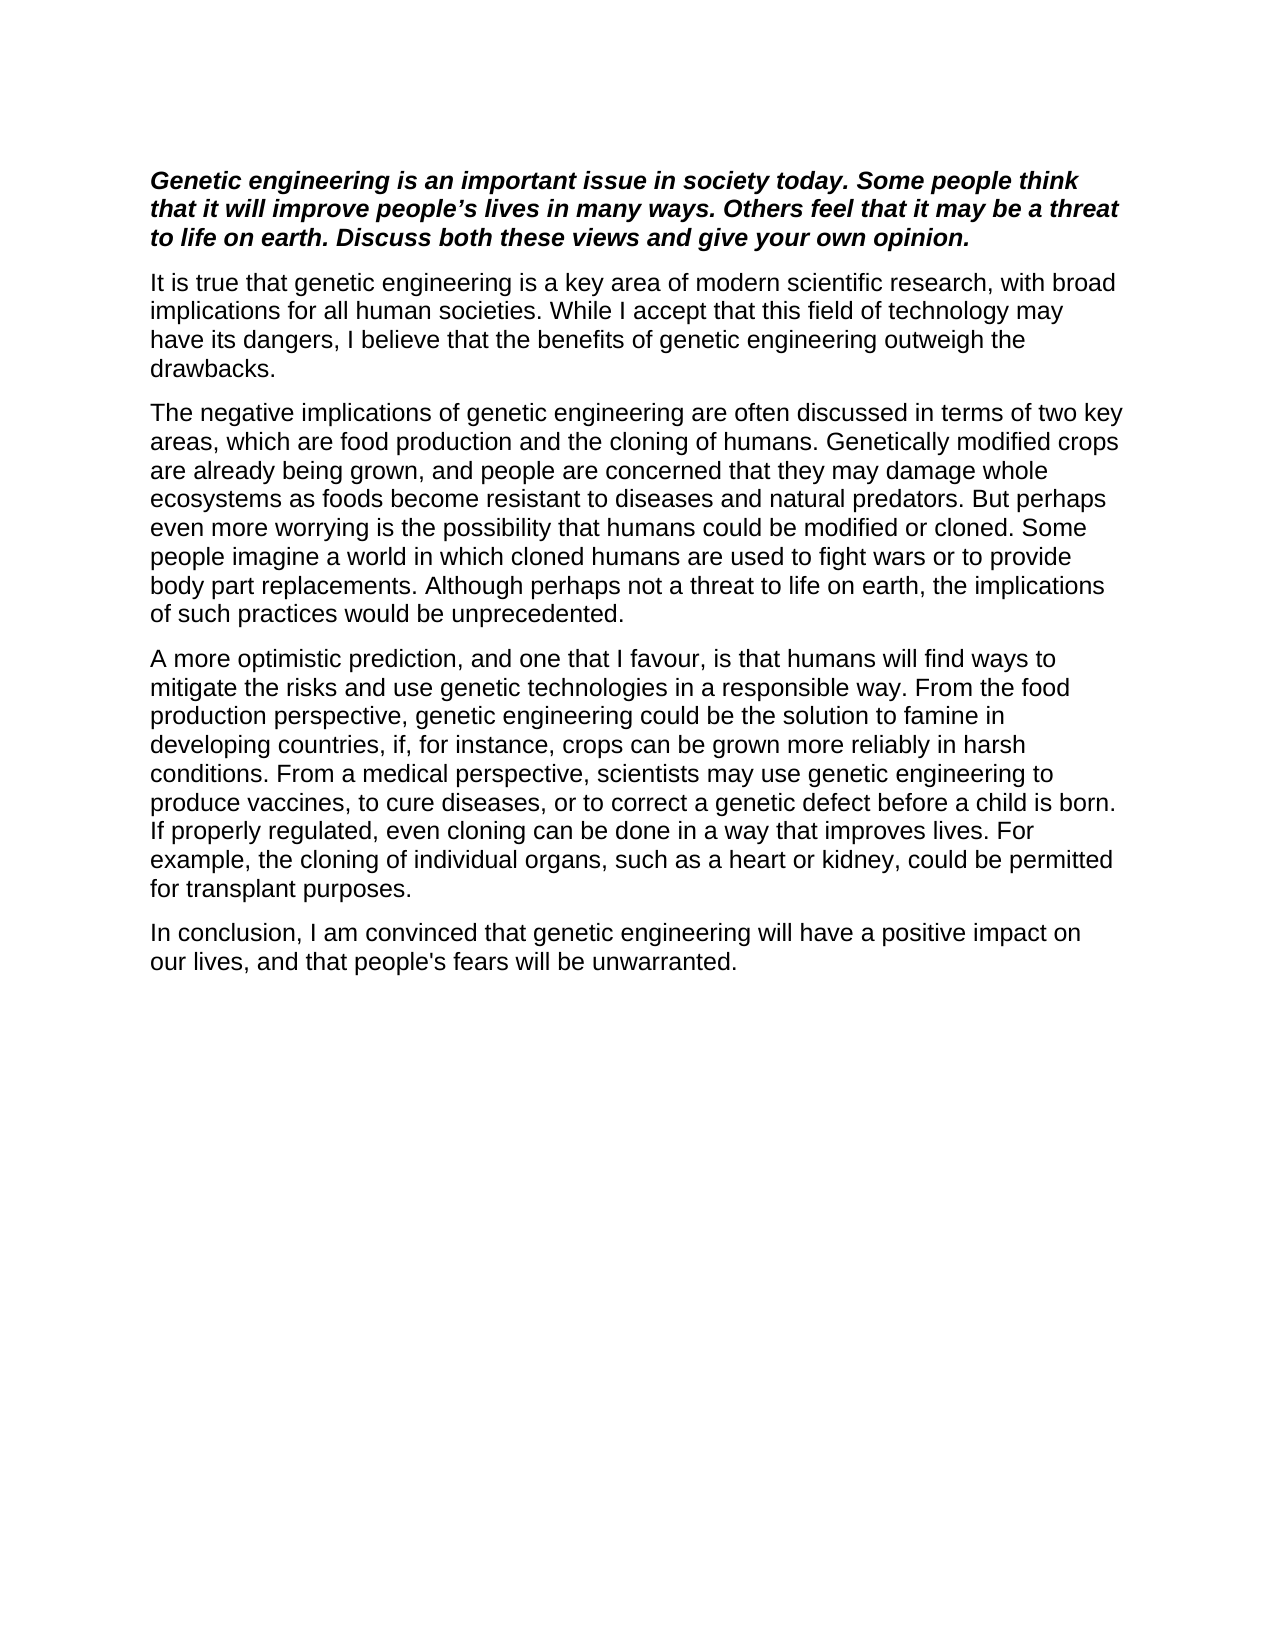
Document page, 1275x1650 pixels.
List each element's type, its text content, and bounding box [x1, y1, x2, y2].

text A more optimistic prediction, and one that I favour, is that humans will find ways to mitigate the risks and use genetic technologies in a responsible way. From the food production perspective, genetic engineering could be the solution to famine in developing countries, if, for instance, crops can be grown more reliably in harsh conditions. From a medical perspective, scientists may use genetic engineering to produce vaccines, to cure diseases, or to correct a genetic defect before a child is born. If properly regulated, even cloning can be done in a way that improves lives. For example, the cloning of individual organs, such as a heart or kidney, could be permitted for transplant purposes. [150, 644, 1125, 902]
text In conclusion, I am convinced that genetic engineering will have a positive impact on our lives, and that people's fears will be unwarranted. [150, 918, 1125, 976]
text The negative implications of genetic engineering are often discussed in terms of two key areas, which are food production and the cloning of humans. Genetically modified crops are already being grown, and people are concerned that they may damage whole ecosystems as foods become resistant to diseases and natural predators. But perhaps even more worrying is the possibility that humans could be modified or cloned. Some people imagine a world in which cloned humans are used to fight wars or to provide body part replacements. Although perhaps not a threat to life on earth, the implications of such practices would be unprecedented. [150, 398, 1125, 628]
text Genetic engineering is an important issue in society today. Some people think that it will improve people’s lives in many ways. Others feel that it may be a threat to life on earth. Discuss both these views and give your own opinion. [150, 166, 1125, 252]
text It is true that genetic engineering is a key area of modern scientific research, with broad implications for all human societies. While I accept that this field of technology may have its dangers, I believe that the benefits of genetic engineering outweigh the drawbacks. [150, 267, 1125, 382]
